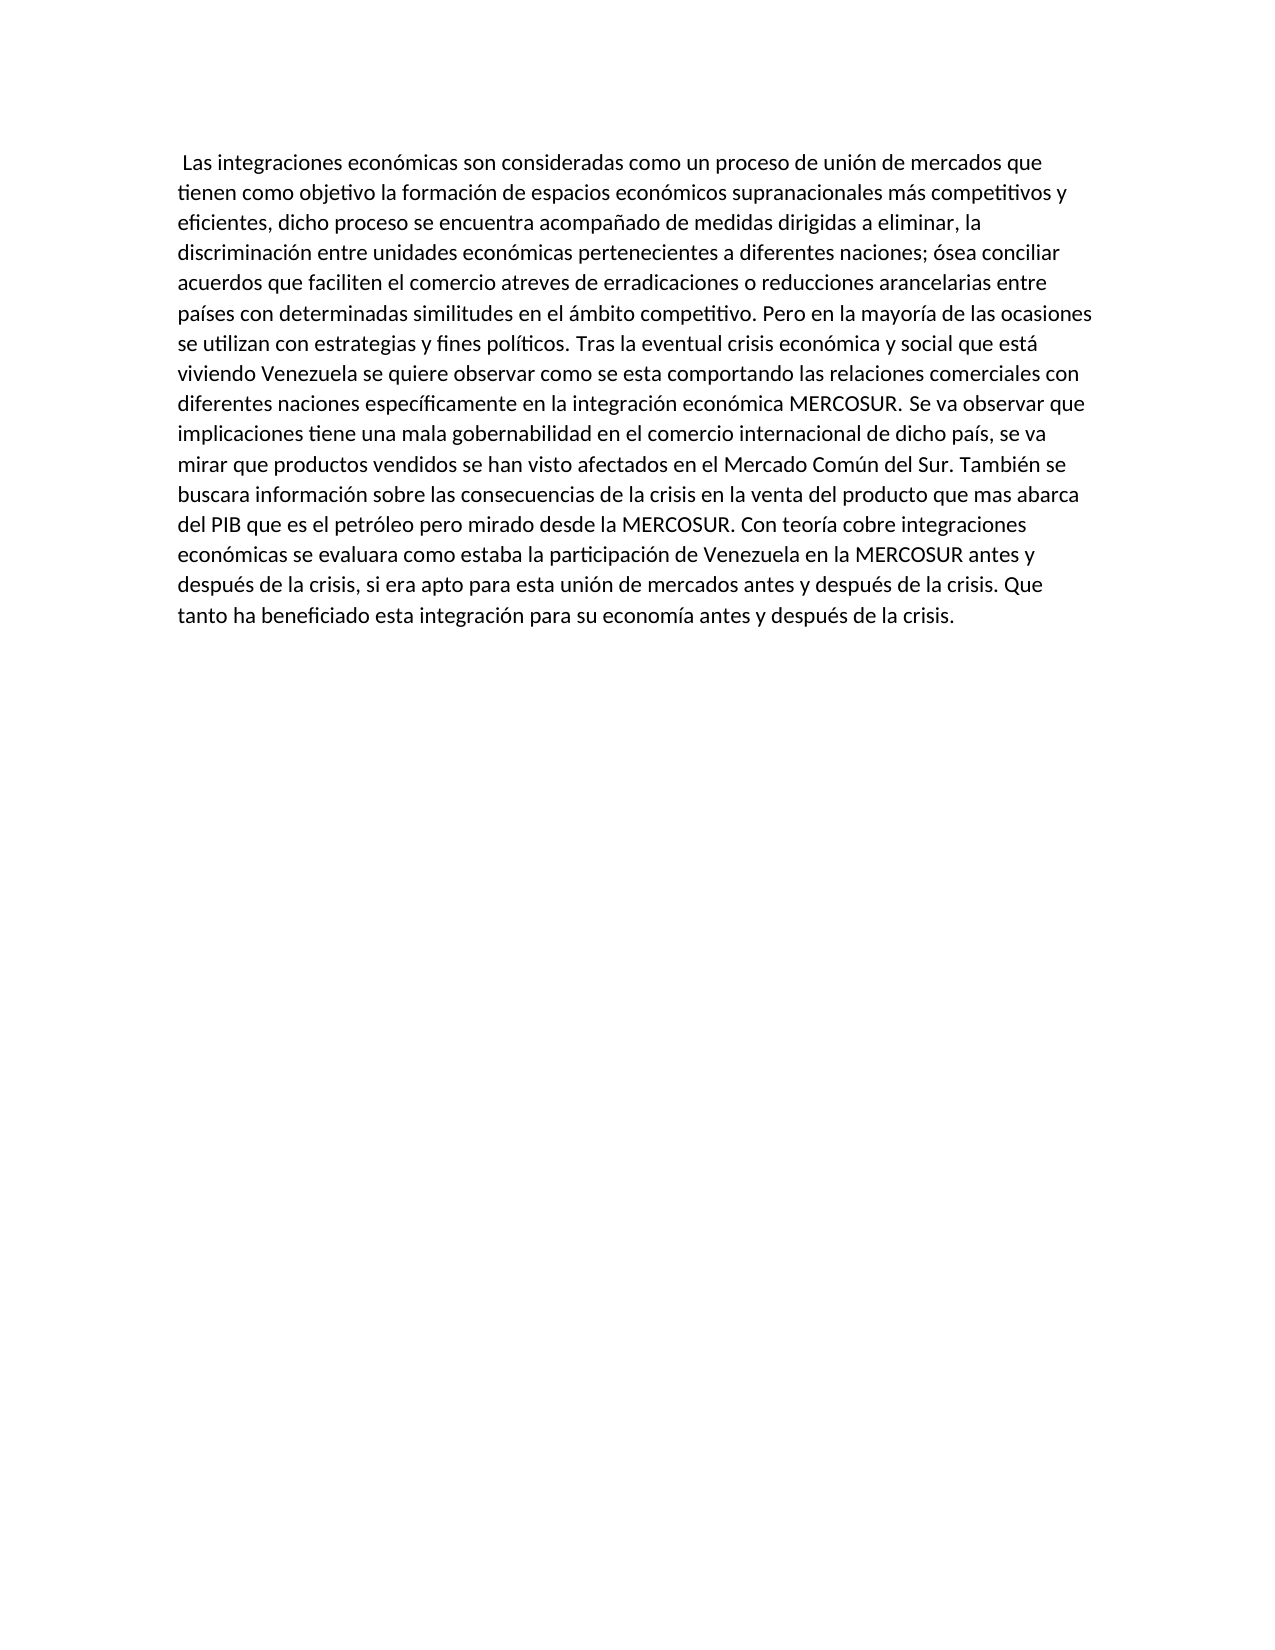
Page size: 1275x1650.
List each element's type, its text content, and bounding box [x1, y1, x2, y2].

text Las integraciones económicas son consideradas como un proceso de unión de mercados que tienen como objetivo la formación de espacios económicos supranacionales más competitivos y eficientes, dicho proceso se encuentra acompañado de medidas dirigidas a eliminar, la discriminación entre unidades económicas pertenecientes a diferentes naciones; ósea conciliar acuerdos que faciliten el comercio atreves de erradicaciones o reducciones arancelarias entre países con determinadas similitudes en el ámbito competitivo. Pero en la mayoría de las ocasiones se utilizan con estrategias y fines políticos. Tras la eventual crisis económica y social que está viviendo Venezuela se quiere observar como se esta comportando las relaciones comerciales con diferentes naciones específicamente en la integración económica MERCOSUR. Se va observar que implicaciones tiene una mala gobernabilidad en el comercio internacional de dicho país, se va mirar que productos vendidos se han visto afectados en el Mercado Común del Sur. También se buscara información sobre las consecuencias de la crisis en la venta del producto que mas abarca del PIB que es el petróleo pero mirado desde la MERCOSUR. Con teoría cobre integraciones económicas se evaluara como estaba la participación de Venezuela en la MERCOSUR antes y después de la crisis, si era apto para esta unión de mercados antes y después de la crisis. Que tanto ha beneficiado esta integración para su economía antes y después de la crisis. [177, 148, 1098, 629]
